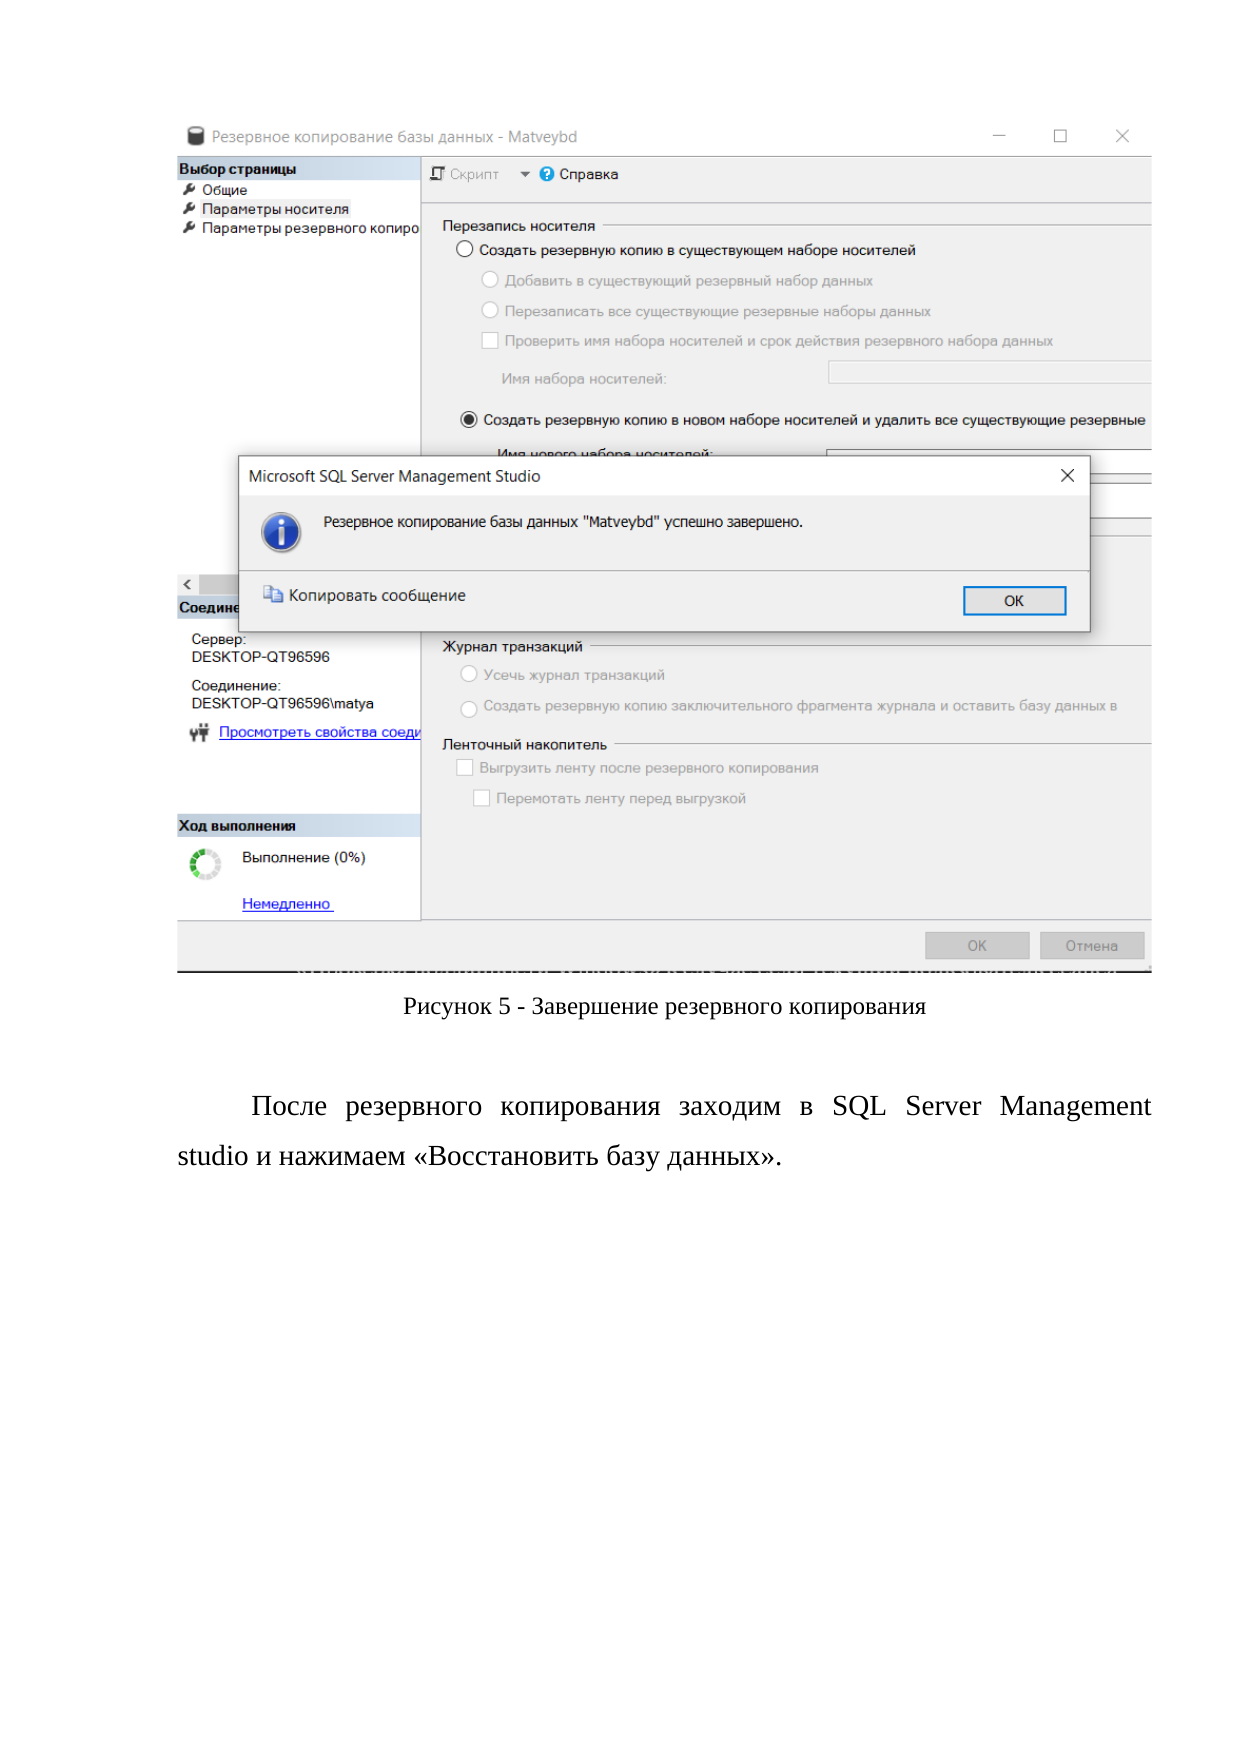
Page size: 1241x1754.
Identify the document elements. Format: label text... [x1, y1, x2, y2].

text После резервного копирования заходим в SQL Server Management studio и нажимаем «Восстановить базу данных». [177, 1088, 1152, 1172]
text Рисунок 5 - Завершение резервного копирования [177, 991, 1152, 1020]
picture [177, 118, 1152, 973]
